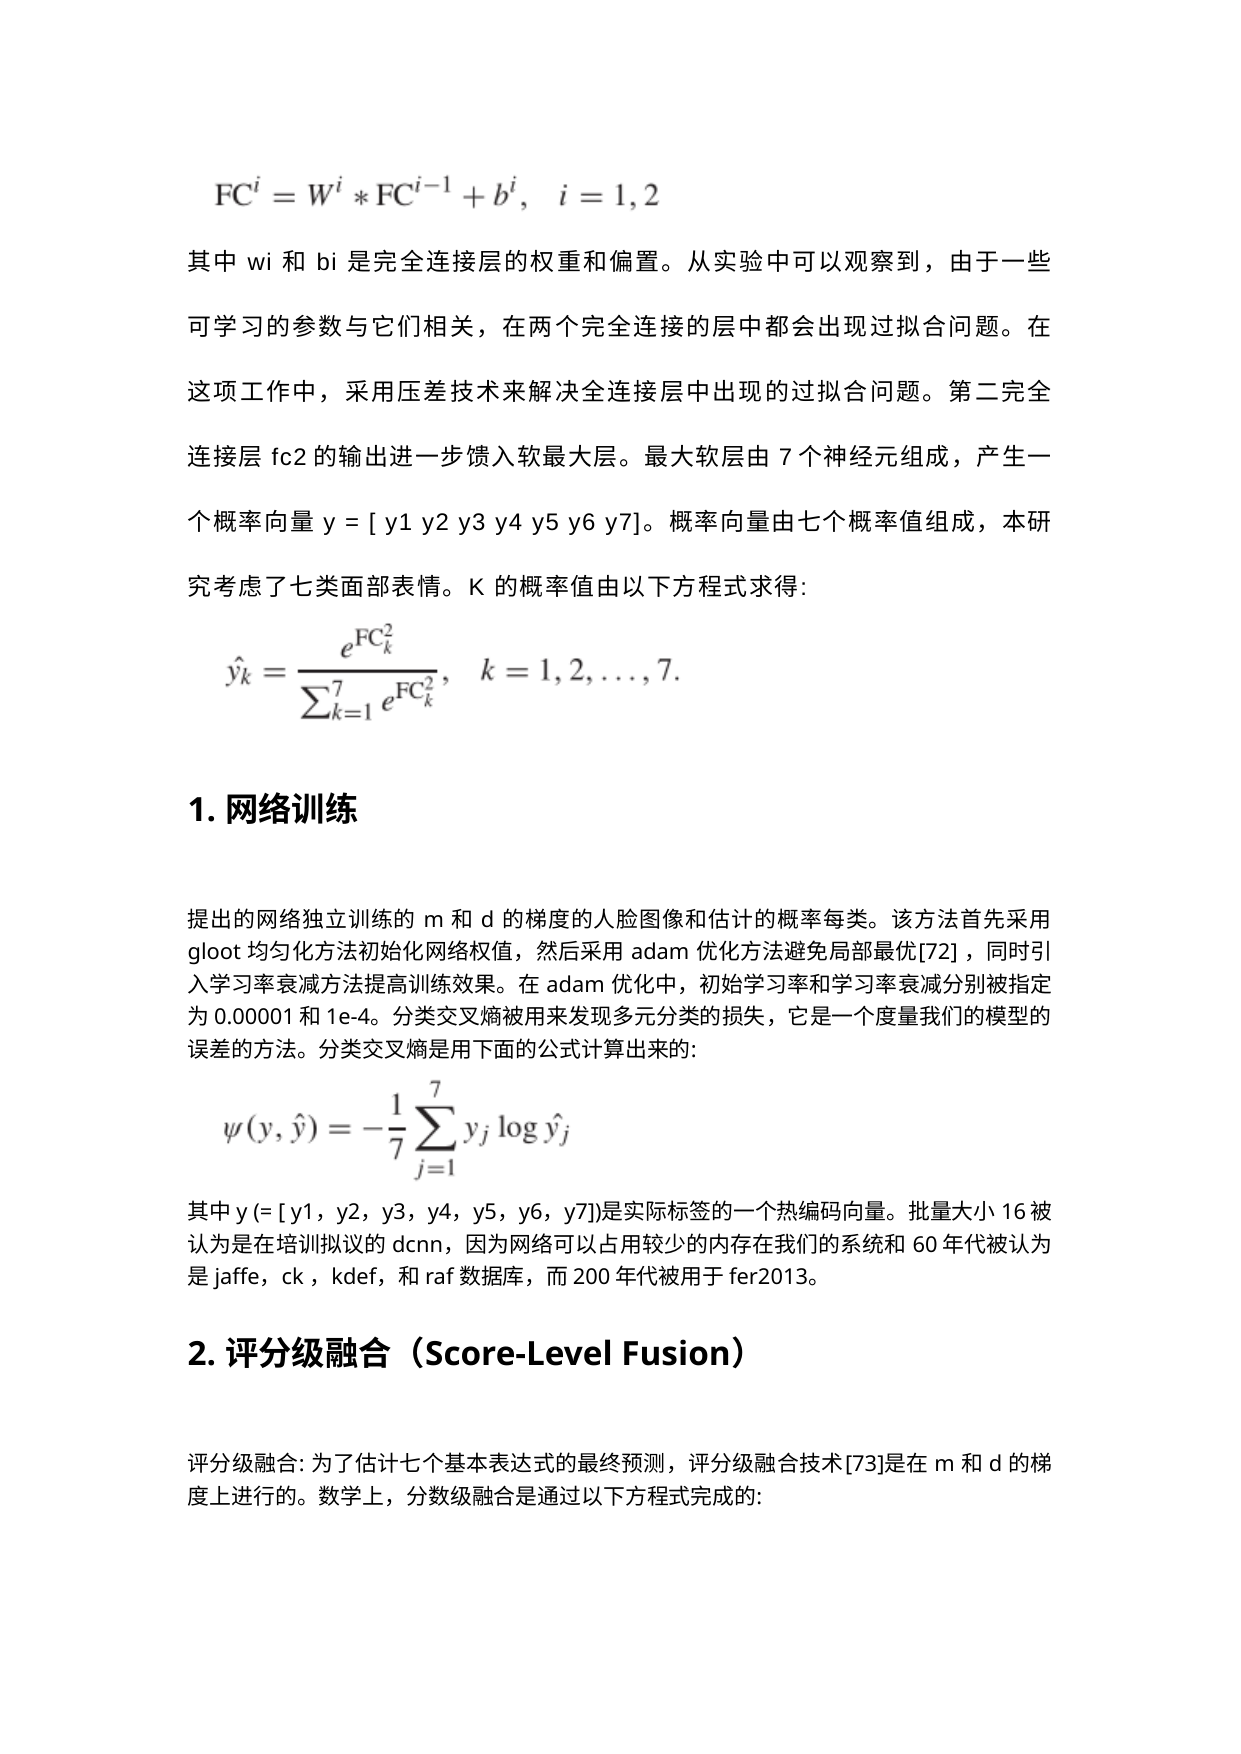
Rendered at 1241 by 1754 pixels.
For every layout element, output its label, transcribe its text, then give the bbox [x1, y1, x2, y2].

picture [187, 617, 735, 735]
subtitle 评分级融合（Score-Level Fusion） [187, 1318, 1053, 1383]
text 评分级融合: 为了估计七个基本表达式的最终预测，评分级融合技术[73]是在 m 和 d 的梯度上进行的。数学上，分数级融合是通过以下方程式完成的: [187, 1446, 1053, 1511]
picture [187, 1063, 619, 1194]
text 其中 wi 和 bi 是完全连接层的权重和偏置。从实验中可以观察到，由于一些可学习的参数与它们相关，在两个完全连接的层中都会出现过拟合问题。在这项工作中，采用压差技术来解决全连接层中出现的过拟合问题。第二完全连接层 fc2的输出进一步馈入软最大层。最大软层由7个神经元组成，产生一个概率向量 y = [ y1 y2 y3 y4 y5 y6 y7]。概率向量由七个概率值组成，本研究考虑了七类面部表情。K 的概率值由以下方程式求得: [187, 227, 1053, 617]
subtitle 网络训练 [187, 774, 1053, 839]
text 其中 y (= [ y1，y2，y3，y4，y5，y6，y7])是实际标签的一个热编码向量。批量大小16被认为是在培训拟议的 dcnn，因为网络可以占用较少的内存在我们的系统和60年代被认为是 jaffe，ck ，kdef，和 raf 数据库，而200年代被用于 fer2013。 [187, 1194, 1053, 1291]
text 提出的网络独立训练的 m 和 d 的梯度的人脸图像和估计的概率每类。该方法首先采用 gloot 均匀化方法初始化网络权值，然后采用 adam 优化方法避免局部最优[72] ，同时引入学习率衰减方法提高训练效果。在 adam 优化中，初始学习率和学习率衰减分别被指定为0.00001和1e-4。分类交叉熵被用来发现多元分类的损失，它是一个度量我们的模型的误差的方法。分类交叉熵是用下面的公式计算出来的: [187, 901, 1053, 1064]
picture [187, 162, 686, 226]
